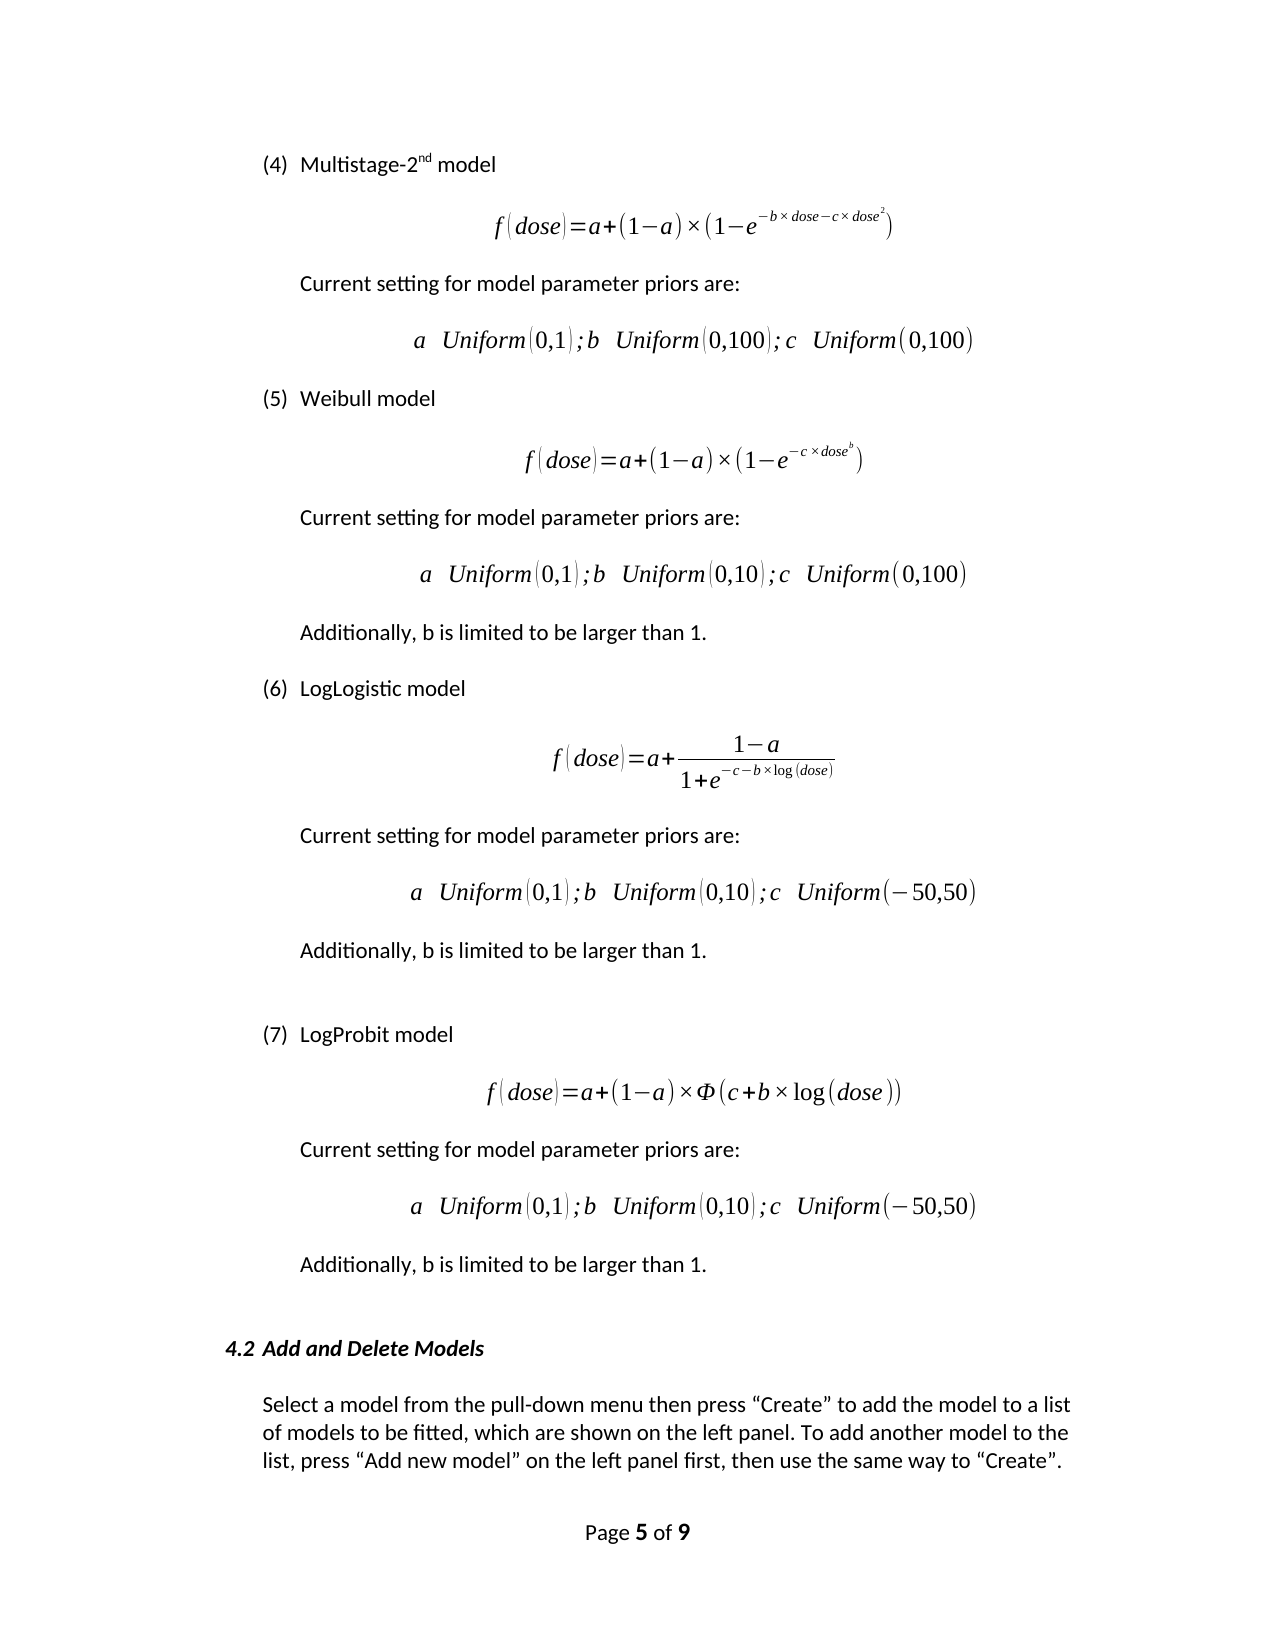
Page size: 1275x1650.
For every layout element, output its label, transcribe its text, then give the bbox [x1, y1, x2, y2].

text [300, 269, 1087, 297]
text Current setting for model parameter priors are: [300, 821, 1087, 849]
text Current setting for model parameter priors are: [300, 1135, 1087, 1163]
text Additionally, b is limited to be larger than 1. [300, 618, 1087, 646]
list Multistage-2nd model [262, 150, 1087, 178]
text Additionally, b is limited to be larger than 1. [300, 1250, 1087, 1278]
list LogProbit model [262, 1020, 1087, 1048]
text Additionally, b is limited to be larger than 1. [300, 936, 1087, 964]
list Add and Delete Models [225, 1334, 1087, 1362]
text Current setting for model parameter priors are: [300, 503, 1087, 531]
list LogLogistic model [262, 674, 1087, 702]
text Select a model from the pull-down menu then press “Create” to add the model to a list of models to be fitted, which are shown on the left panel. To add another model to the list, press “Add new model” on the left panel first, then use the same way to “Create”. [262, 1390, 1087, 1474]
list Weibull model [262, 384, 1087, 412]
